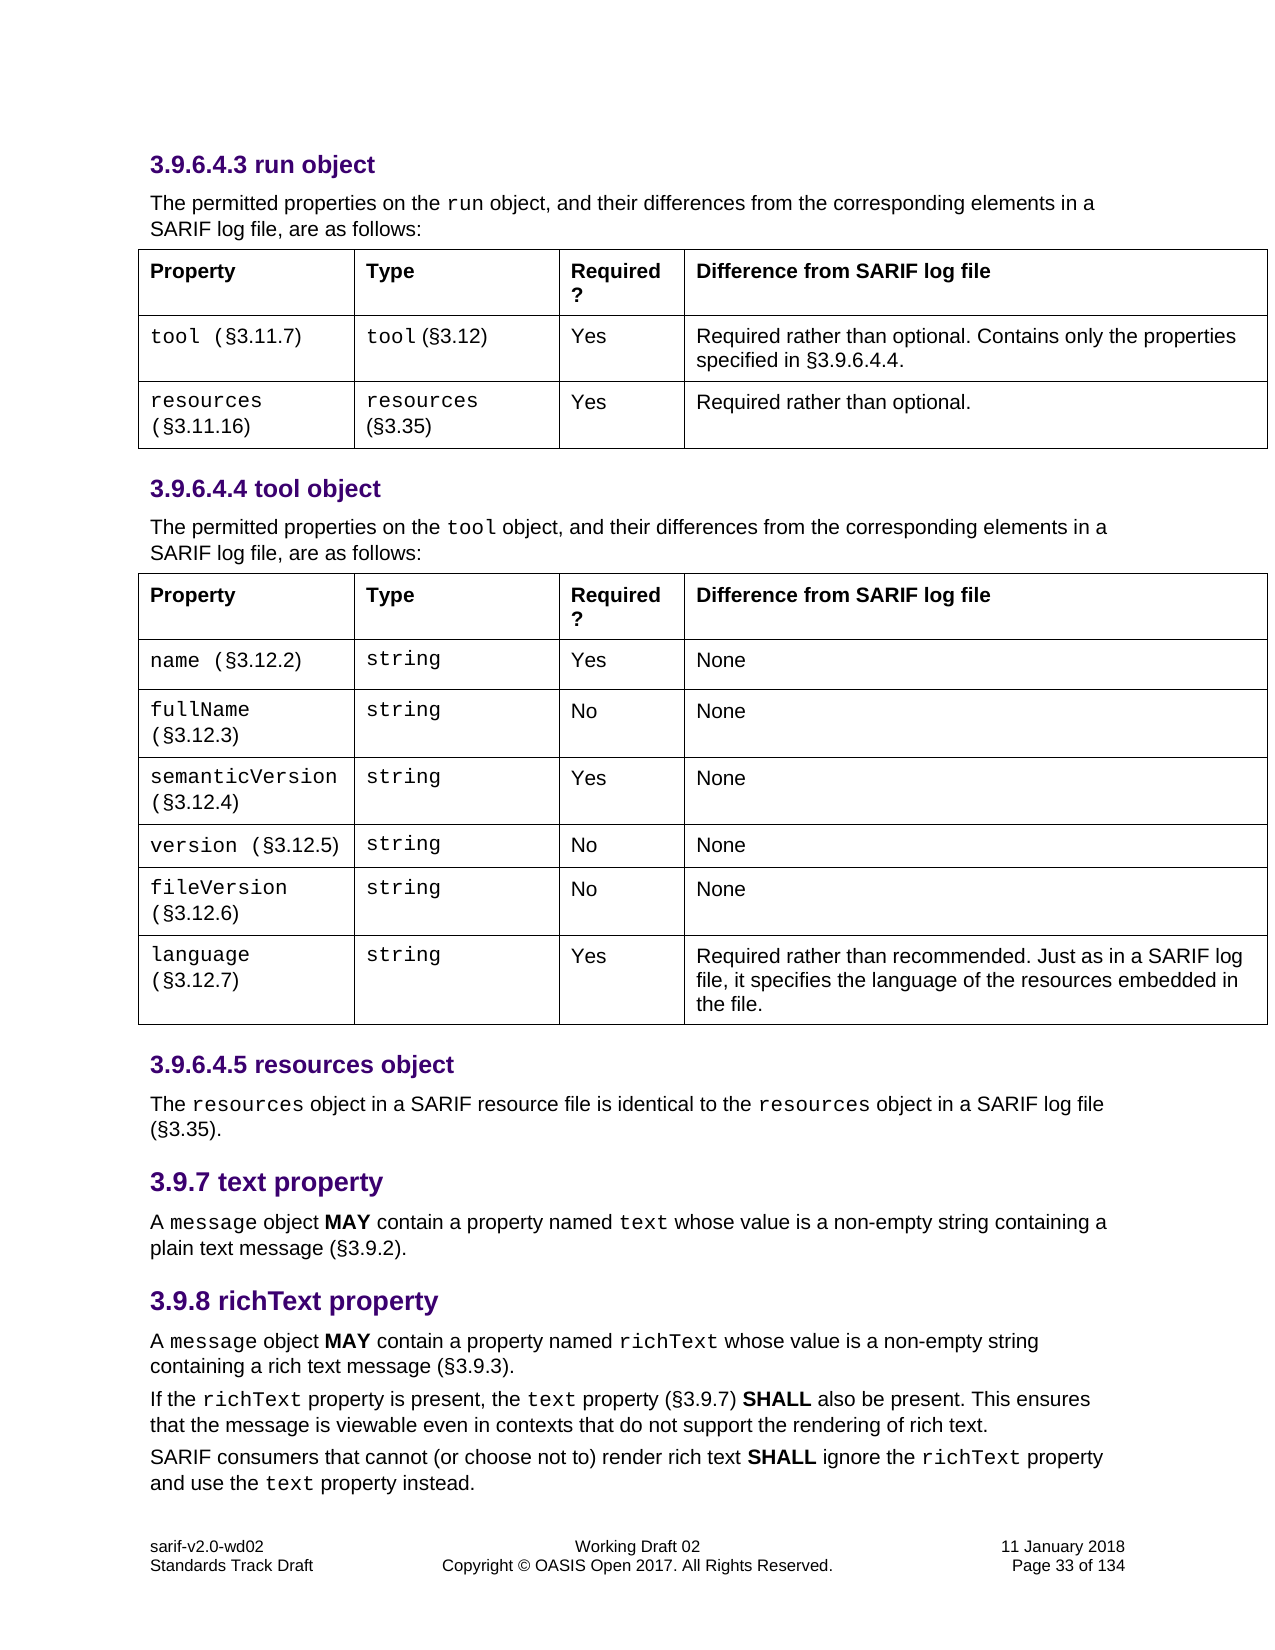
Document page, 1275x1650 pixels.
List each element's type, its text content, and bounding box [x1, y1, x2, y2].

text The resources object in a SARIF resource file is identical to the resources object in a SARIF log file (§3.35). [150, 1091, 1125, 1141]
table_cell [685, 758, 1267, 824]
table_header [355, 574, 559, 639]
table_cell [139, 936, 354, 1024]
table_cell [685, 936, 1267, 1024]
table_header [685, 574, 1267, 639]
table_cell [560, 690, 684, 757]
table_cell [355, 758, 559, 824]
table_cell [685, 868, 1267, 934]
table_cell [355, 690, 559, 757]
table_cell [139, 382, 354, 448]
text The permitted properties on the run object, and their differences from the corresponding elements in a SARIF log file, are as follows: [150, 191, 1125, 241]
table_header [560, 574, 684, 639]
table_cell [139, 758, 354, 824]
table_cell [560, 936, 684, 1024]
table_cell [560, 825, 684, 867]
subtitle resources object [150, 1050, 1125, 1079]
text If the richText property is present, the text property (§3.9.7) SHALL also be present. This ensures that the message is viewable even in contexts that do not support the rendering of rich text. [150, 1387, 1125, 1436]
text A message object MAY contain a property named richText whose value is a non-empty string containing a rich text message (§3.9.3). [150, 1328, 1125, 1378]
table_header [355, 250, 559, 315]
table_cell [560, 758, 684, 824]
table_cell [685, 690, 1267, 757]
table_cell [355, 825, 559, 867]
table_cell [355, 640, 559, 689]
subtitle run object [150, 150, 1125, 179]
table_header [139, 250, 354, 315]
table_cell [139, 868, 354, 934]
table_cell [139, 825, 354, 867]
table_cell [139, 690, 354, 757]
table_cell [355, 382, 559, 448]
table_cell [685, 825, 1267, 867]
subtitle richText property [150, 1285, 1125, 1316]
subtitle tool object [150, 474, 1125, 503]
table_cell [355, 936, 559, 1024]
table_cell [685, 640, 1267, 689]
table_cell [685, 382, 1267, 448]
text SARIF consumers that cannot (or choose not to) render rich text SHALL ignore the richText property and use the text property instead. [150, 1445, 1125, 1496]
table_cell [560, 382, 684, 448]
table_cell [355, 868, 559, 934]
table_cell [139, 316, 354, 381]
subtitle text property [150, 1166, 1125, 1197]
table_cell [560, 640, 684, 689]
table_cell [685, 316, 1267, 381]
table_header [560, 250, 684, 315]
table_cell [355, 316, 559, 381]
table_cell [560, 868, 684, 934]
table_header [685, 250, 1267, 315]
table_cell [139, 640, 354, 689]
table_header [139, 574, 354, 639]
text A message object MAY contain a property named text whose value is a non-empty string containing a plain text message (§3.9.2). [150, 1210, 1125, 1260]
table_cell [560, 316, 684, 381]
text The permitted properties on the tool object, and their differences from the corresponding elements in a SARIF log file, are as follows: [150, 515, 1125, 565]
